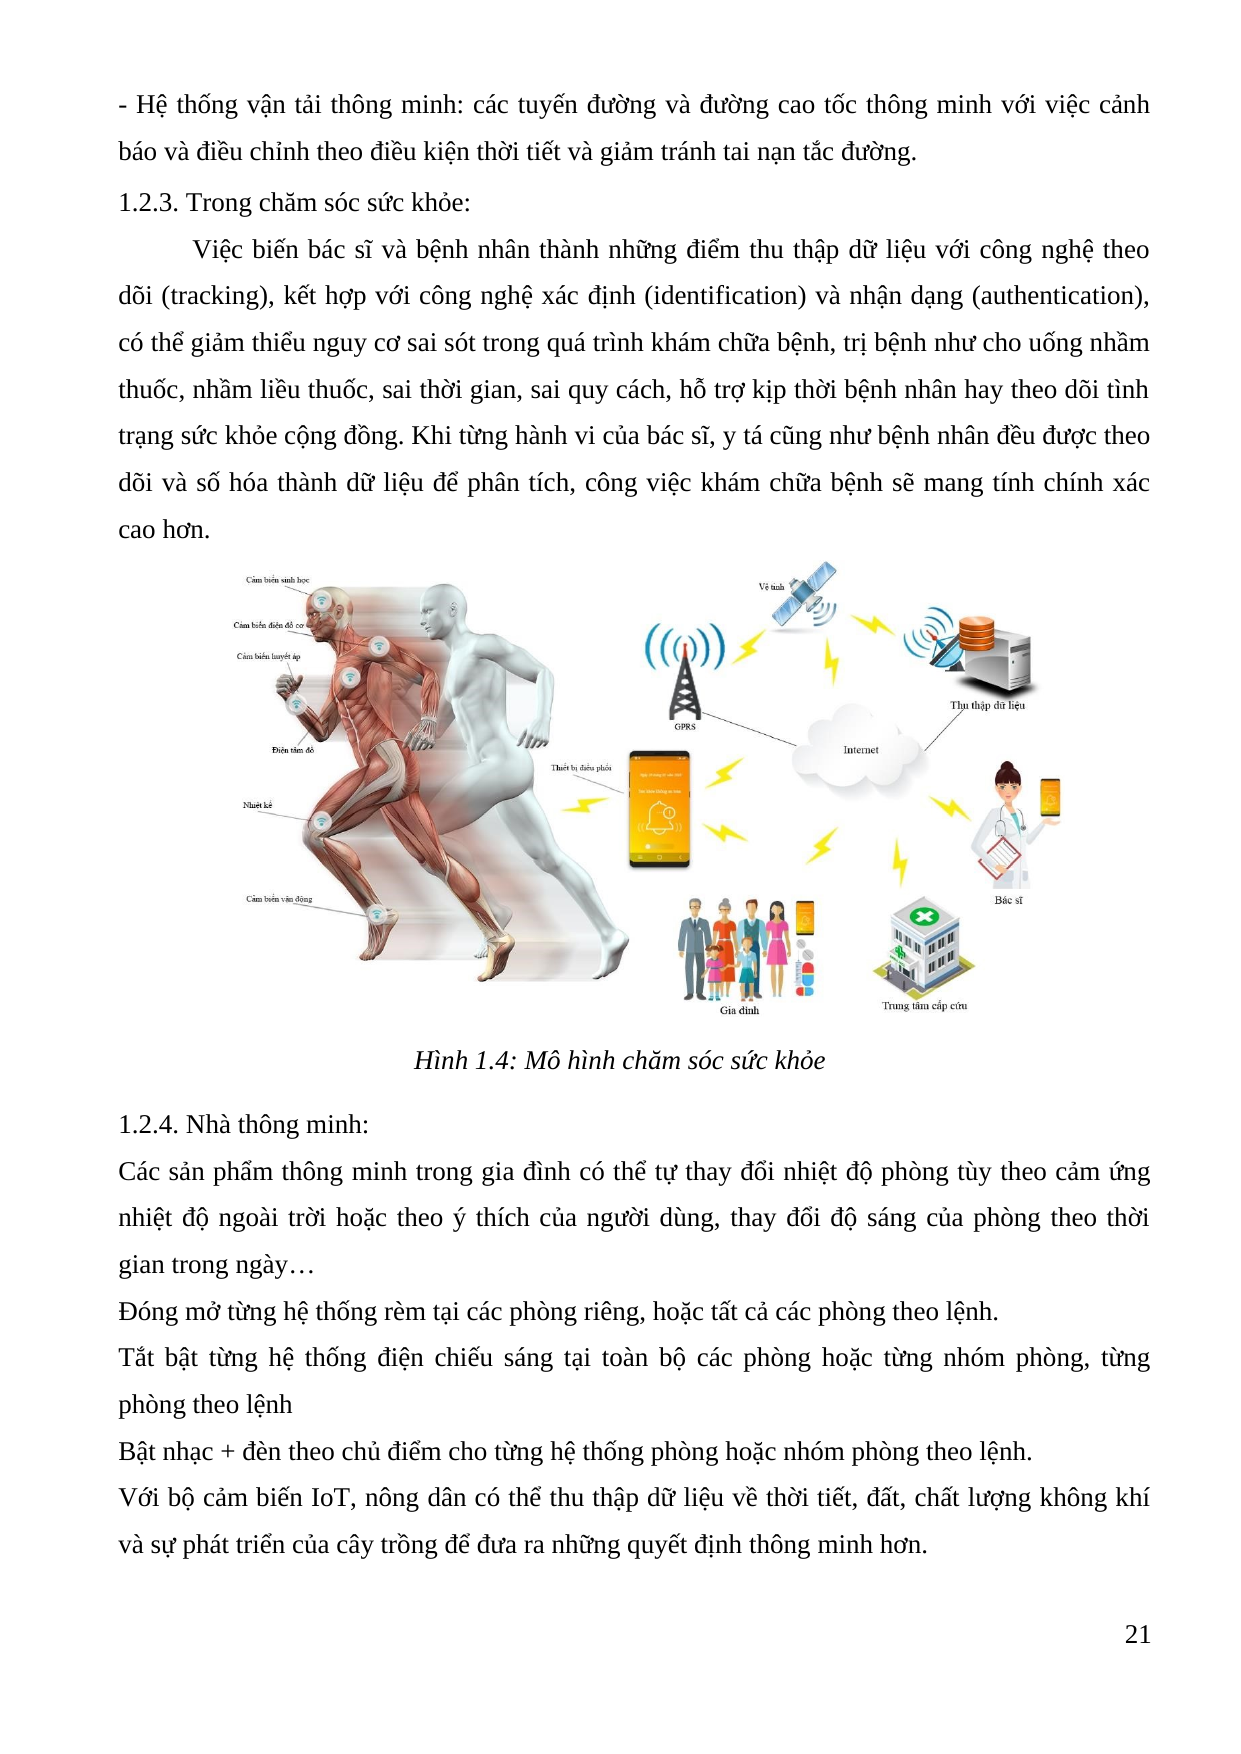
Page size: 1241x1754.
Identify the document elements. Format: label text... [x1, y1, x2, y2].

text Bật nhạc + đèn theo chủ điểm cho từng hệ thống phòng hoặc nhóm phòng theo lệnh. [118, 1435, 1152, 1466]
text Tắt bật từng hệ thống điện chiếu sáng tại toàn bộ các phòng hoặc từng nhóm phòng, từng phòng theo lệnh [118, 1341, 1152, 1419]
text Việc biến bác sĩ và bệnh nhân thành những điểm thu thập dữ liệu với công nghệ theo dõi (tracking), kết hợp với công nghệ xác định (identification) và nhận dạng (authentication), có thể giảm thiểu nguy cơ sai sót trong quá trình khám chữa bệnh, trị bệnh như cho uống nhầm thuốc, nhầm liều thuốc, sai thời gian, sai quy cách, hỗ trợ kịp thời bệnh nhân hay theo dõi tình trạng sức khỏe cộng đồng. Khi từng hành vi của bác sĩ, y tá cũng như bệnh nhân đều được theo dõi và số hóa thành dữ liệu để phân tích, công việc khám chữa bệnh sẽ mang tính chính xác cao hơn. [118, 233, 1152, 544]
picture [231, 560, 1066, 1017]
text Đóng mở từng hệ thống rèm tại các phòng riêng, hoặc tất cả các phòng theo lệnh. [118, 1295, 1152, 1326]
subtitle 1.2.4. Nhà thông minh: [118, 1108, 1152, 1139]
text - Hệ thống vận tải thông minh: các tuyến đường và đường cao tốc thông minh với việc cảnh báo và điều chỉnh theo điều kiện thời tiết và giảm tránh tai nạn tắc đường. [118, 89, 1152, 166]
text Các sản phẩm thông minh trong gia đình có thể tự thay đổi nhiệt độ phòng tùy theo cảm ứng nhiệt độ ngoài trời hoặc theo ý thích của người dùng, thay đổi độ sáng của phòng theo thời gian trong ngày… [118, 1155, 1152, 1279]
subtitle 1.2.3. Trong chăm sóc sức khỏe: [118, 186, 1152, 217]
text Với bộ cảm biến IoT, nông dân có thể thu thập dữ liệu về thời tiết, đất, chất lượng không khí và sự phát triển của cây trồng để đưa ra những quyết định thông minh hơn. [118, 1481, 1152, 1559]
text Hình 1.4: Mô hình chăm sóc sức khỏe [133, 1044, 1107, 1075]
